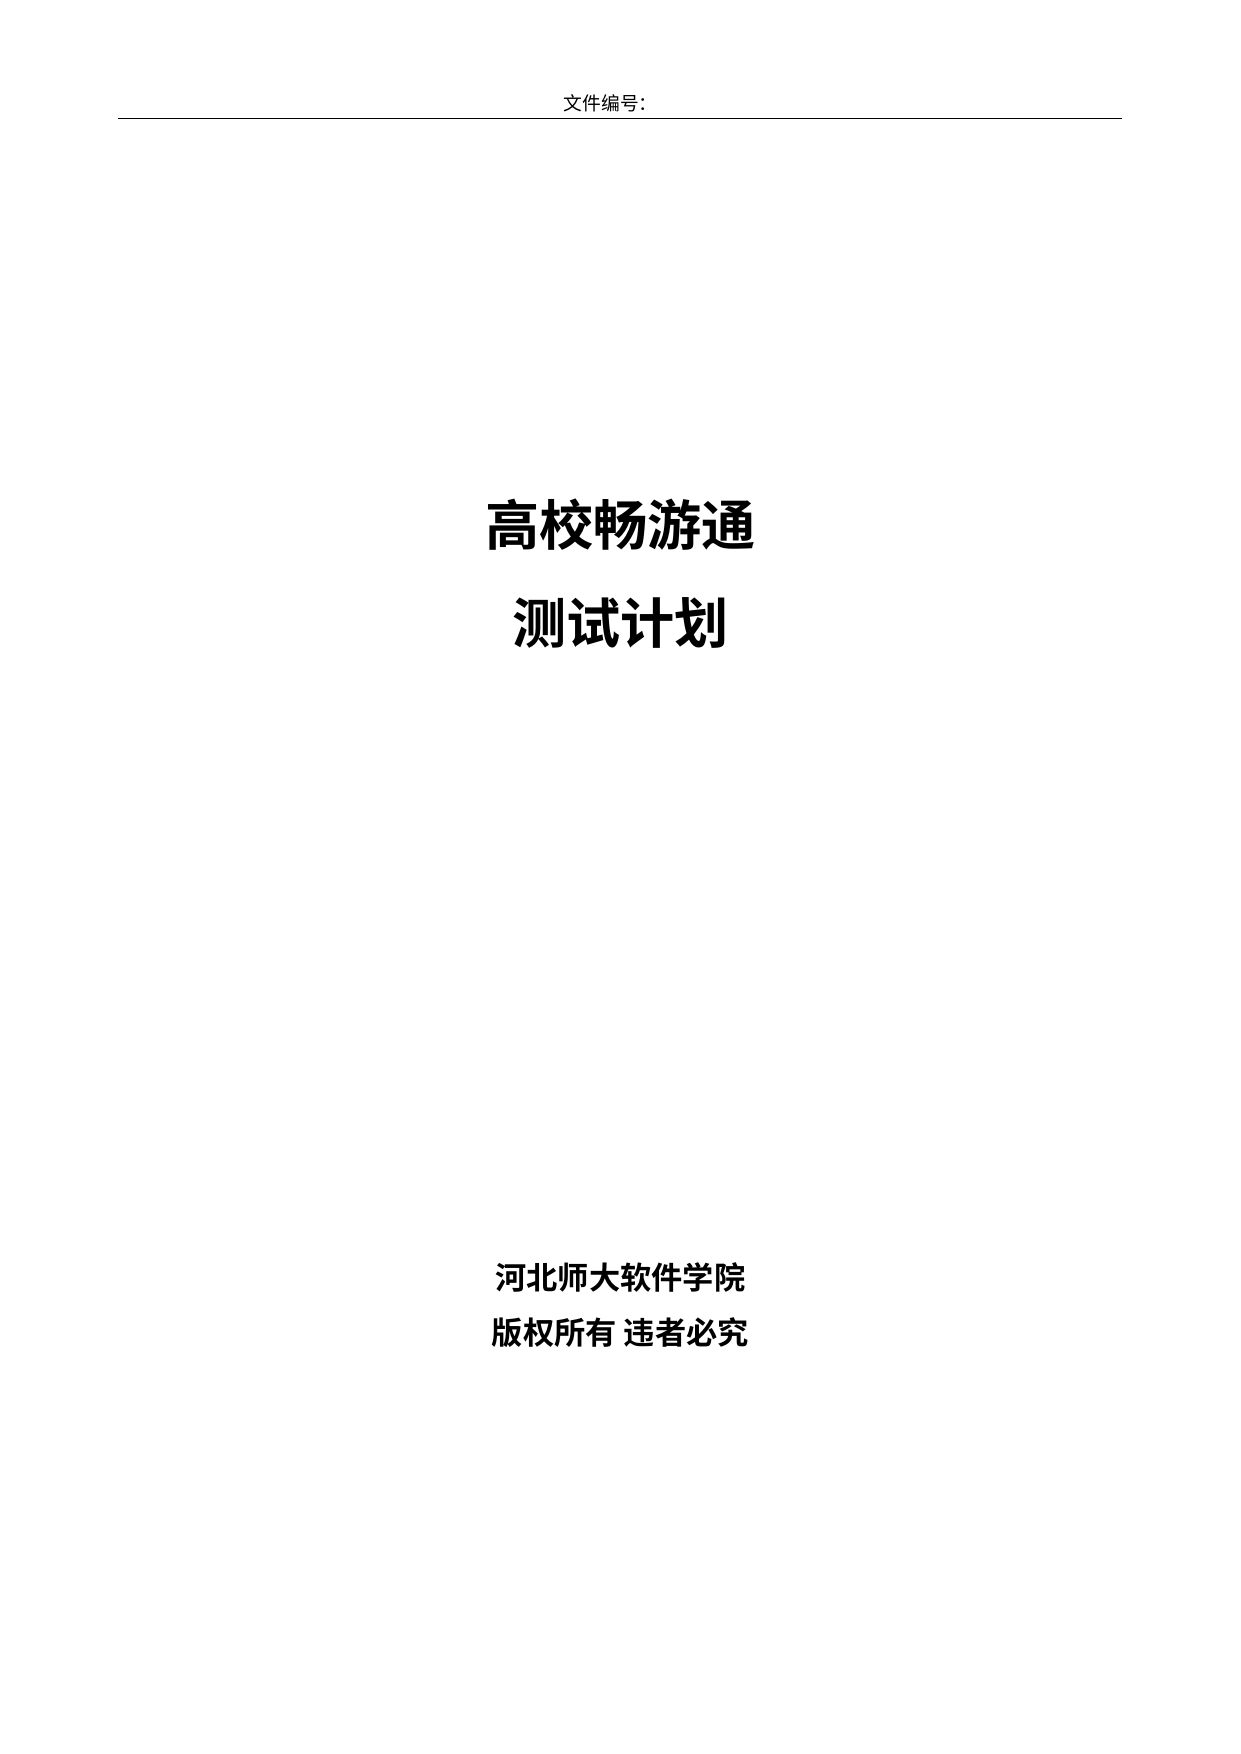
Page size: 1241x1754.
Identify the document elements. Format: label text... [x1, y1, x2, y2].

text 测试计划 [118, 571, 1122, 668]
text 河北师大软件学院 [118, 1253, 1122, 1298]
text 版权所有 违者必究 [118, 1298, 1122, 1363]
text 高校畅游通 [118, 473, 1122, 571]
